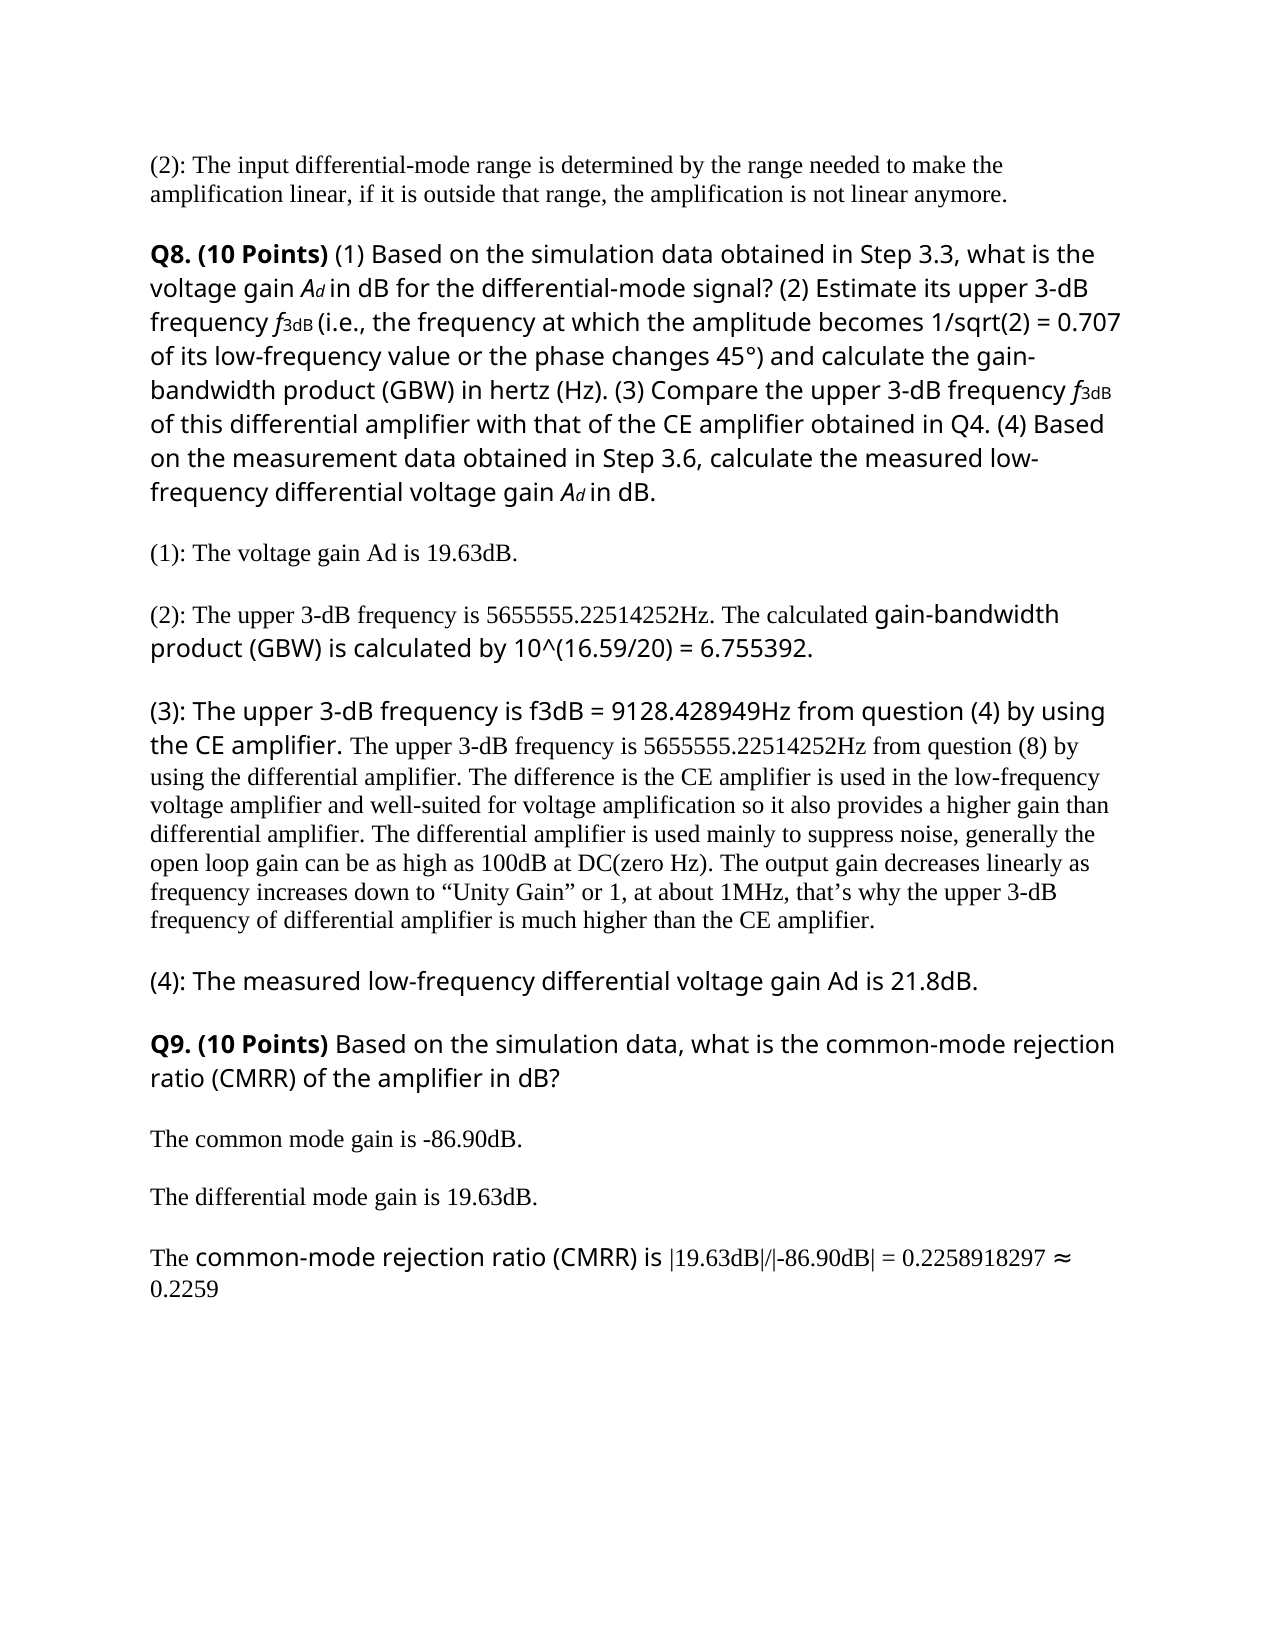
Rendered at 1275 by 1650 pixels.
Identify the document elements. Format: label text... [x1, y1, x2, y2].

text The differential mode gain is 19.63dB. [150, 1182, 1125, 1211]
text Q9. (10 Points) Based on the simulation data, what is the common-mode rejection ratio (CMRR) of the amplifier in dB? [150, 1027, 1125, 1095]
text (2): The input differential-mode range is determined by the range needed to make the amplification linear, if it is outside that range, the amplification is not linear anymore. [150, 150, 1125, 207]
text The common mode gain is -86.90dB. [150, 1124, 1125, 1153]
text (4): The measured low-frequency differential voltage gain Ad is 21.8dB. [150, 963, 1125, 997]
text (3): The upper 3-dB frequency is f3dB = 9128.428949Hz from question (4) by using the CE amplifier. The upper 3-dB frequency is 5655555.22514252Hz from question (8) by using the differential amplifier. The difference is the CE amplifier is used in the low-frequency voltage amplifier and well-suited for voltage amplification so it also provides a higher gain than differential amplifier. The differential amplifier is used mainly to suppress noise, generally the open loop gain can be as high as 100dB at DC(zero Hz). The output gain decreases linearly as frequency increases down to “Unity Gain” or 1, at about 1MHz, that’s why the upper 3-dB frequency of differential amplifier is much higher than the CE amplifier. [150, 693, 1125, 934]
text (1): The voltage gain Ad is 19.63dB. [150, 538, 1125, 567]
text (2): The upper 3-dB frequency is 5655555.22514252Hz. The calculated gain-bandwidth product (GBW) is calculated by 10^(16.59/20) = 6.755392. [150, 596, 1125, 664]
text The common-mode rejection ratio (CMRR) is |19.63dB|/|-86.90dB| = 0.2258918297 ≈ 0.2259 [150, 1240, 1125, 1302]
